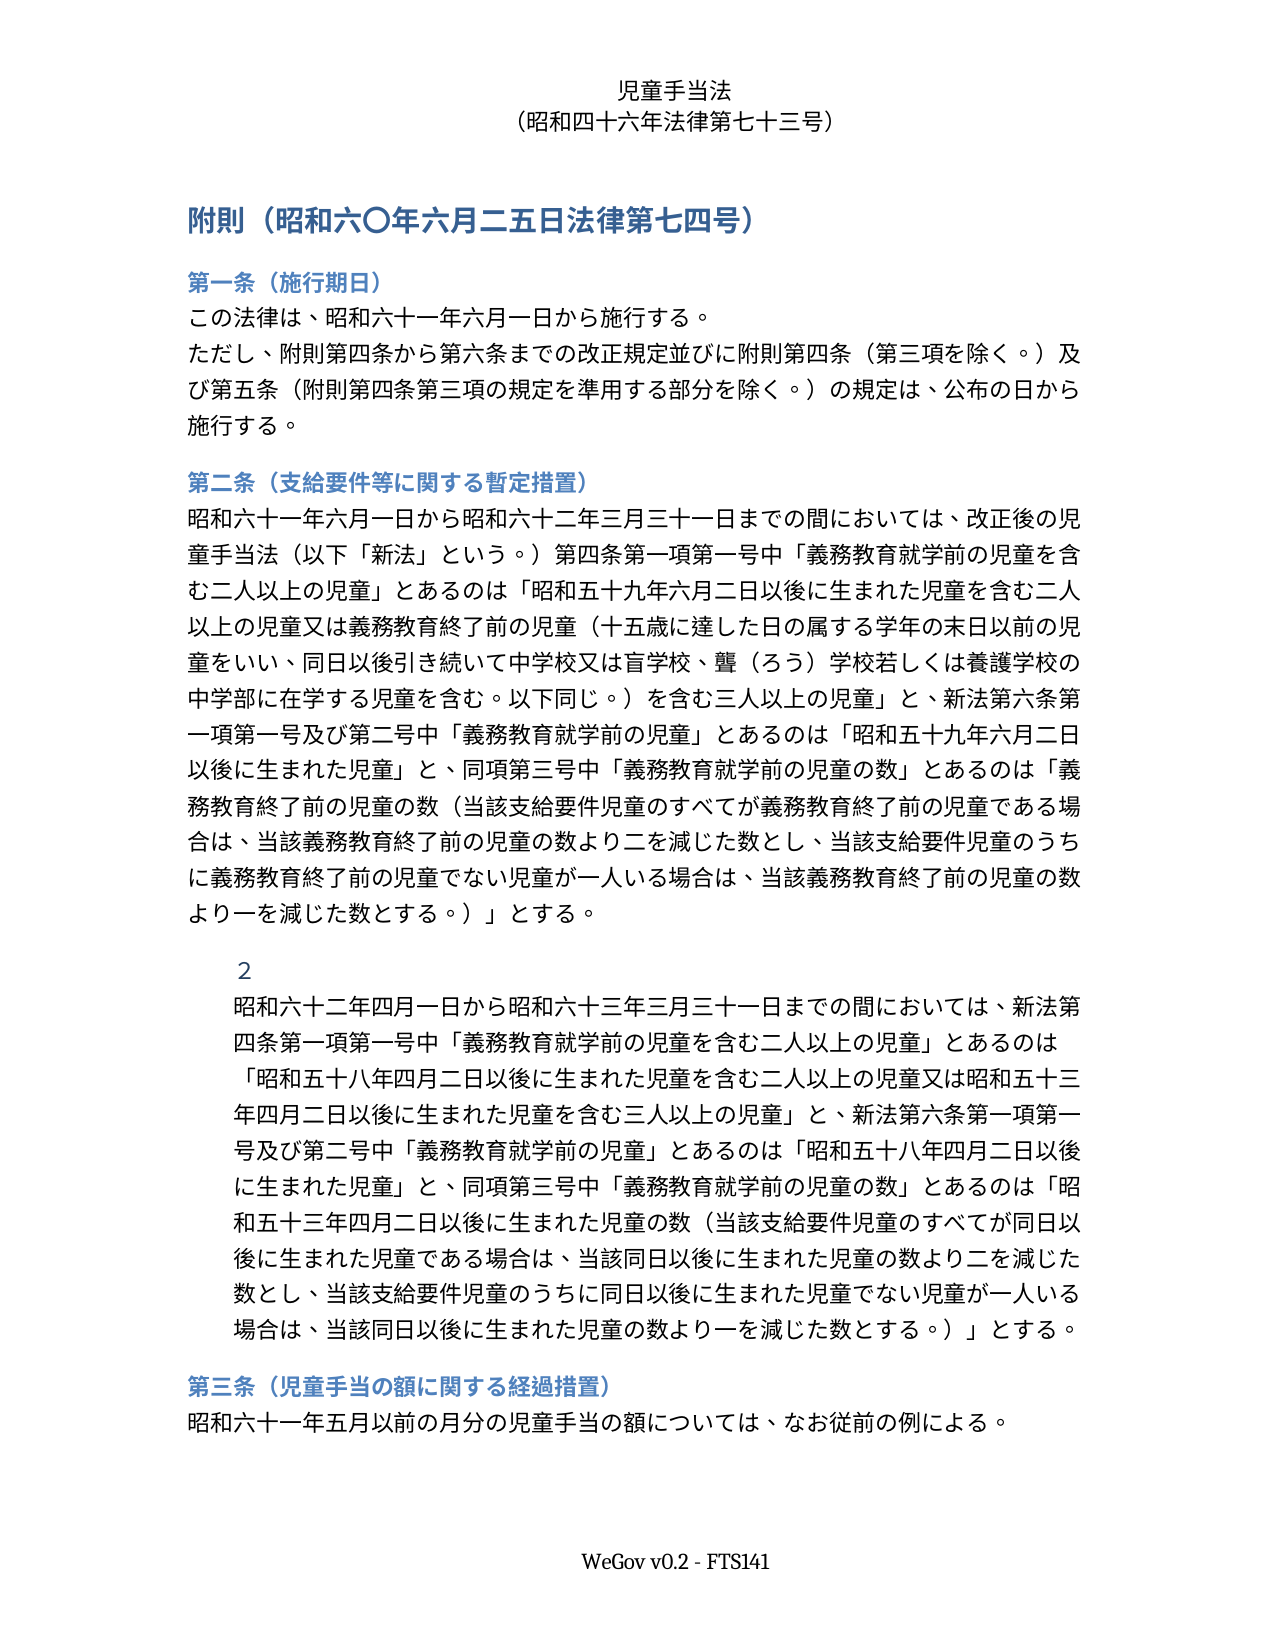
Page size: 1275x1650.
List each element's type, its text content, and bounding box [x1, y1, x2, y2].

text この法律は、昭和六十一年六月一日から施行する。 ただし、附則第四条から第六条までの改正規定並びに附則第四条（第三項を除く。）及び第五条（附則第四条第三項の規定を準用する部分を除く。）の規定は、公布の日から施行する。 [187, 302, 1087, 441]
subtitle ２ [233, 955, 1087, 986]
subtitle 第一条（施行期日） [187, 266, 1087, 298]
subtitle 第二条（支給要件等に関する暫定措置） [187, 467, 1087, 498]
text 昭和六十二年四月一日から昭和六十三年三月三十一日までの間においては、新法第四条第一項第一号中「義務教育就学前の児童を含む二人以上の児童」とあるのは「昭和五十八年四月二日以後に生まれた児童を含む二人以上の児童又は昭和五十三年四月二日以後に生まれた児童を含む三人以上の児童」と、新法第六条第一項第一号及び第二号中「義務教育就学前の児童」とあるのは「昭和五十八年四月二日以後に生まれた児童」と、同項第三号中「義務教育就学前の児童の数」とあるのは「昭和五十三年四月二日以後に生まれた児童の数（当該支給要件児童のすべてが同日以後に生まれた児童である場合は、当該同日以後に生まれた児童の数より二を減じた数とし、当該支給要件児童のうちに同日以後に生まれた児童でない児童が一人いる場合は、当該同日以後に生まれた児童の数より一を減じた数とする。）」とする。 [233, 991, 1087, 1346]
text 昭和六十一年五月以前の月分の児童手当の額については、なお従前の例による。 [187, 1407, 1087, 1438]
text 昭和六十一年六月一日から昭和六十二年三月三十一日までの間においては、改正後の児童手当法（以下「新法」という。）第四条第一項第一号中「義務教育就学前の児童を含む二人以上の児童」とあるのは「昭和五十九年六月二日以後に生まれた児童を含む二人以上の児童又は義務教育終了前の児童（十五歳に達した日の属する学年の末日以前の児童をいい、同日以後引き続いて中学校又は盲学校、聾（ろう）学校若しくは養護学校の中学部に在学する児童を含む。以下同じ。）を含む三人以上の児童」と、新法第六条第一項第一号及び第二号中「義務教育就学前の児童」とあるのは「昭和五十九年六月二日以後に生まれた児童」と、同項第三号中「義務教育就学前の児童の数」とあるのは「義務教育終了前の児童の数（当該支給要件児童のすべてが義務教育終了前の児童である場合は、当該義務教育終了前の児童の数より二を減じた数とし、当該支給要件児童のうちに義務教育終了前の児童でない児童が一人いる場合は、当該義務教育終了前の児童の数より一を減じた数とする。）」とする。 [187, 503, 1087, 929]
subtitle 附則（昭和六〇年六月二五日法律第七四号） [187, 200, 1087, 240]
subtitle 第三条（児童手当の額に関する経過措置） [187, 1371, 1087, 1402]
